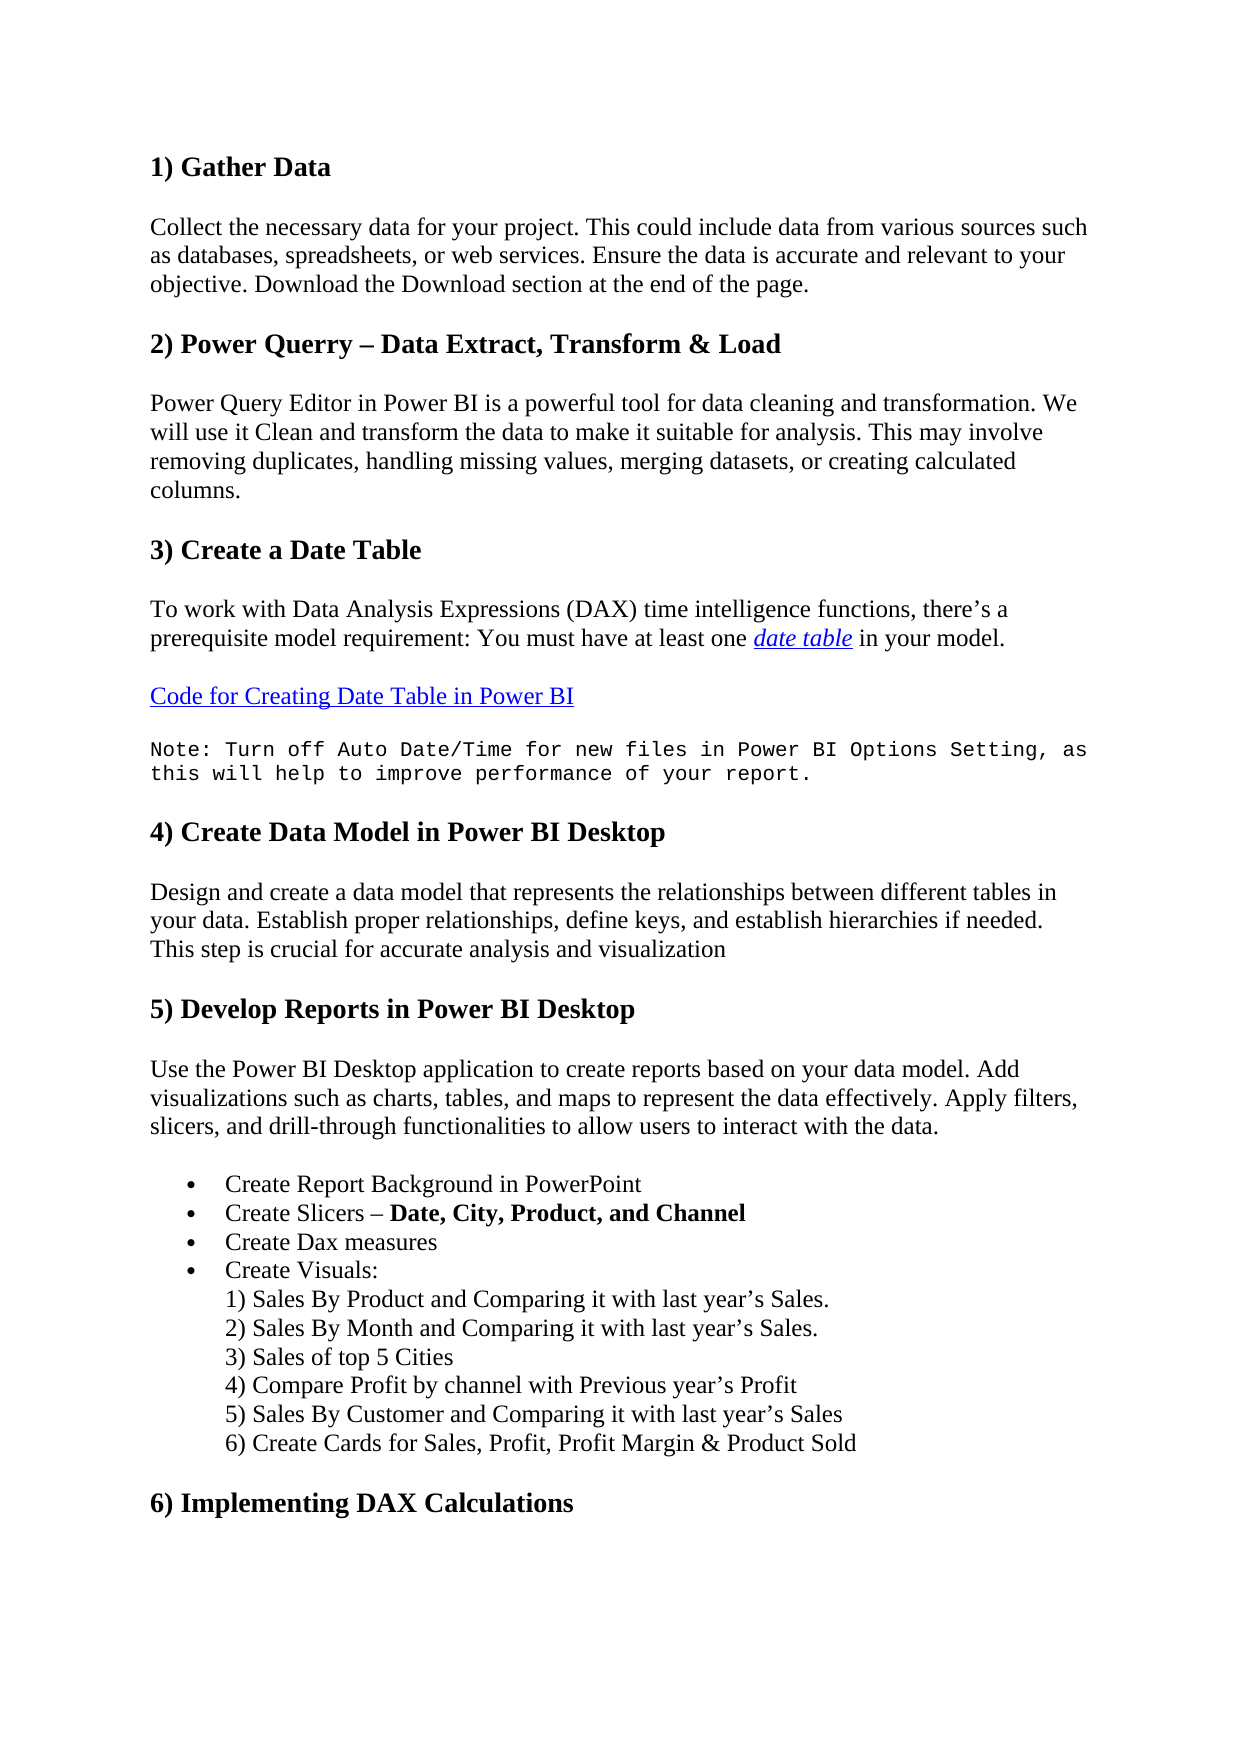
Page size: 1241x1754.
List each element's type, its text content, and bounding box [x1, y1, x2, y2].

text Power Query Editor in Power BI is a powerful tool for data cleaning and transformation. We will use it Clean and transform the data to make it suitable for analysis. This may involve removing duplicates, handling missing values, merging datasets, or creating calculated columns. [150, 388, 1090, 503]
text Note: Turn off Auto Date/Time for new files in Power BI Options Setting, as this will help to improve performance of your report. [150, 739, 1090, 786]
text 3) Create a Date Table [150, 533, 1090, 565]
text Code for Creating Date Table in Power BI [150, 681, 1090, 710]
text 6) Implementing DAX Calculations [150, 1486, 1090, 1518]
text Collect the necessary data for your project. This could include data from various sources such as databases, spreadsheets, or web services. Ensure the data is accurate and relevant to your objective. Download the Download section at the end of the page. [150, 212, 1090, 298]
text Design and create a data model that represents the relationships between different tables in your data. Establish proper relationships, define keys, and establish hierarchies if needed. This step is crucial for accurate analysis and visualization [150, 877, 1090, 963]
text 5) Develop Reports in Power BI Desktop [150, 992, 1090, 1025]
text 4) Create Data Model in Power BI Desktop [150, 815, 1090, 848]
text 1) Gather Data [150, 150, 1090, 182]
text To work with Data Analysis Expressions (DAX) time intelligence functions, there’s a prerequisite model requirement: You must have at least one date table in your model. [150, 594, 1090, 652]
text 2) Power Querry – Data Extract, Transform & Load [150, 327, 1090, 359]
list Create Visuals: 1) Sales By Product and Comparing it with last year’s Sales. 2) Sales By Month and Comparing it with last year’s Sales. 3) Sales of top 5 Cities 4) Compare Profit by channel with Previous year’s Profit 5) Sales By Customer and Comparing it with last year’s Sales 6) Create Cards for Sales, Profit, Profit Margin & Product Sold [187, 1256, 1090, 1457]
list Create Report Background in PowerPoint [187, 1169, 1090, 1198]
text Use the Power BI Desktop application to create reports based on your data model. Add visualizations such as charts, tables, and maps to represent the data effectively. Apply filters, slicers, and drill-through functionalities to allow users to interact with the data. [150, 1054, 1090, 1140]
list Create Dax measures [187, 1227, 1090, 1256]
list Create Slicers – Date, City, Product, and Channel [187, 1198, 1090, 1227]
